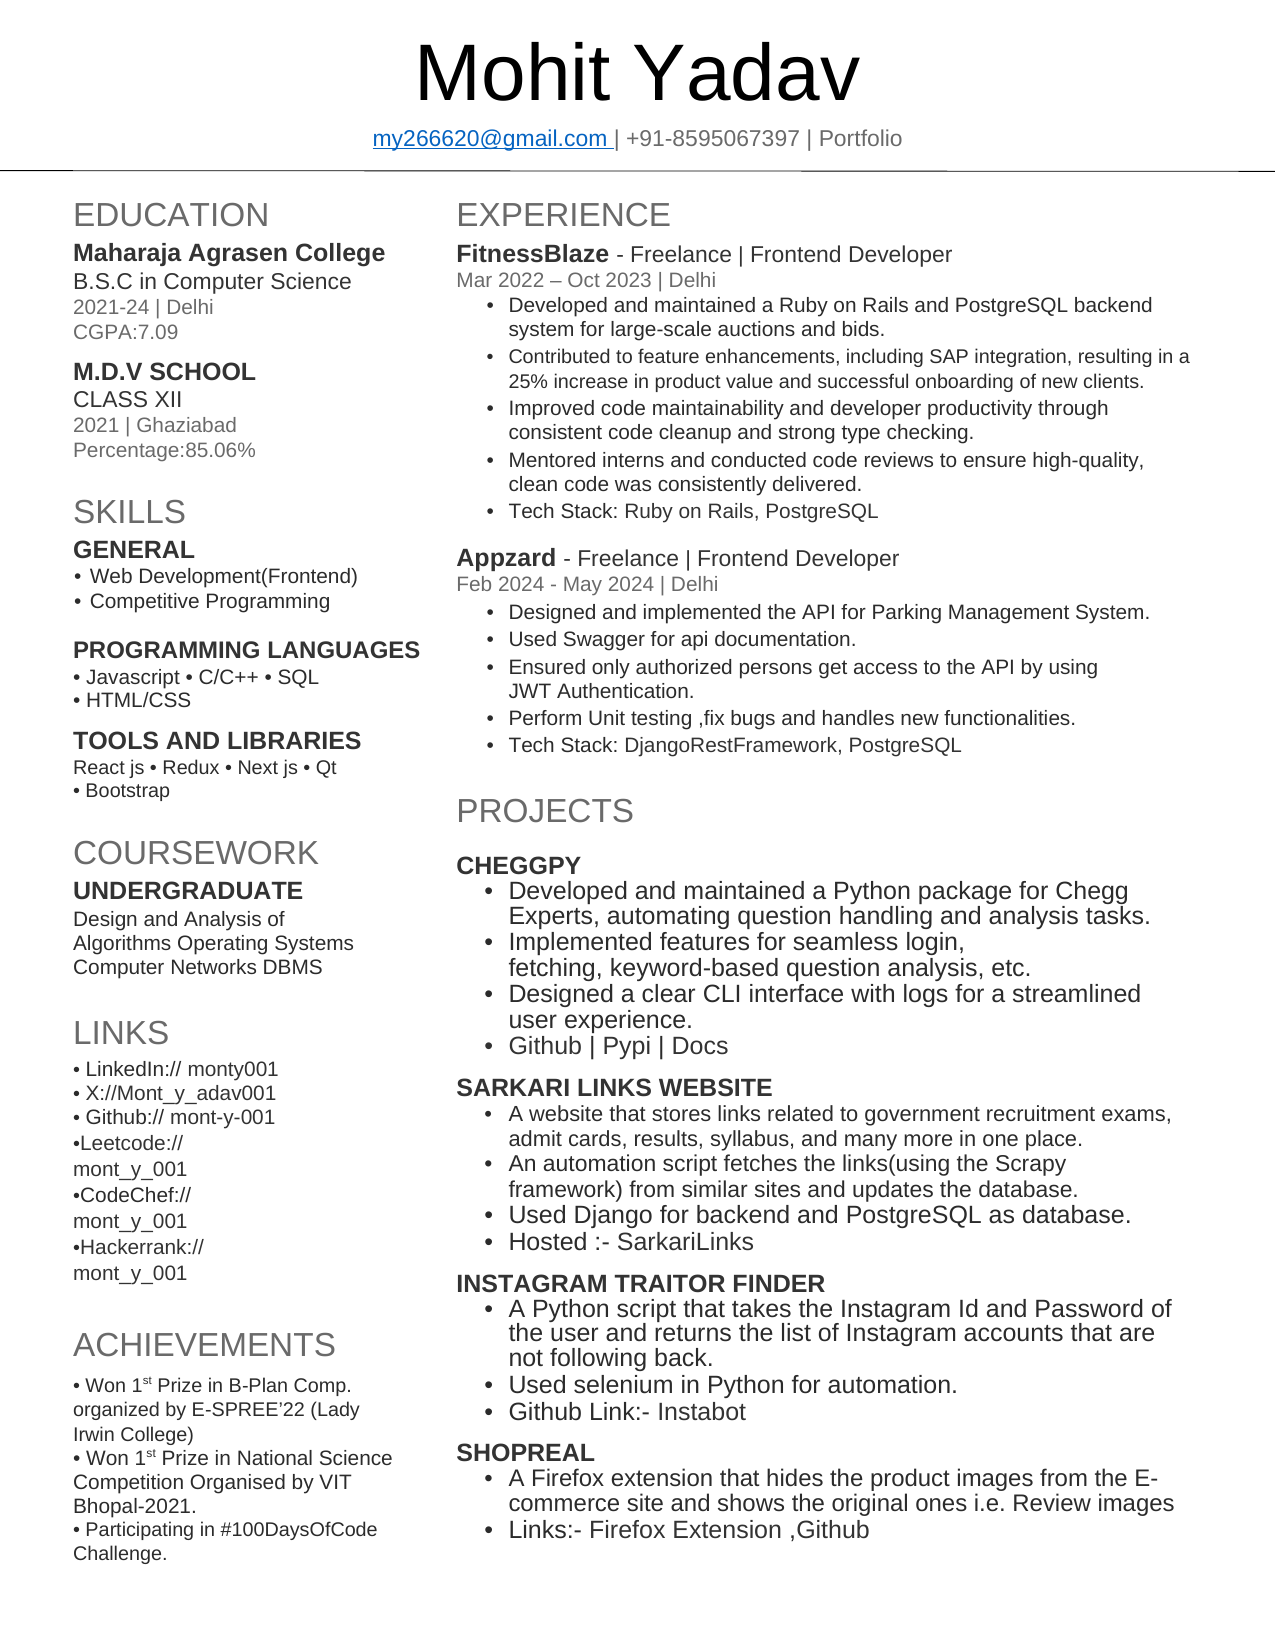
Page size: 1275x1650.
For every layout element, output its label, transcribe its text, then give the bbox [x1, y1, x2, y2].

list Designed a clear CLI interface with logs for a streamlined user experience. [484, 982, 1160, 1033]
list Tech Stack: DjangoRestFramework, PostgreSQL [486, 733, 1202, 757]
list Used selenium in Python for automation. [484, 1372, 1202, 1399]
text EDUCATION [73, 195, 435, 233]
text SHOPREAL [456, 1438, 1202, 1467]
text FitnessBlaze - Freelance | Frontend Developer [456, 239, 1202, 267]
text INSTAGRAM TRAITOR FINDER [456, 1269, 1202, 1298]
text • Won 1st Prize in National Science Competition Organised by VIT Bhopal-2021. [73, 1447, 410, 1517]
list A website that stores links related to government recruitment exams, admit cards, results, syllabus, and many more in one place. [484, 1102, 1189, 1151]
text Feb 2024 - May 2024 | Delhi [456, 572, 1202, 596]
text ACHIEVEMENTS [73, 1325, 435, 1364]
text COURSEWORK [73, 833, 435, 871]
text •Hackerrank://mont_y_001 [73, 1235, 283, 1285]
list An automation script fetches the links(using the Scrapy framework) from similar sites and updates the database. [484, 1151, 1096, 1203]
text 2021 | Ghaziabad [73, 413, 435, 437]
text • X://Mont_y_adav001 [73, 1081, 435, 1105]
text my266620@gmail.com | +91-8595067397 | Portfolio [73, 125, 1202, 151]
list A Python script that takes the Instagram Id and Password of the user and returns the list of Instagram accounts that are not following back. [484, 1298, 1175, 1372]
text LINKS [73, 1013, 435, 1051]
text SKILLS [73, 492, 435, 530]
text Percentage:85.06% [73, 438, 435, 462]
list A Firefox extension that hides the product images from the E-commerce site and shows the original ones i.e. Review images [484, 1467, 1177, 1517]
list Perform Unit testing ,fix bugs and handles new functionalities. [486, 706, 1202, 730]
text Design and Analysis of Algorithms Operating Systems Computer Networks DBMS [73, 907, 373, 979]
text React js • Redux • Next js • Qt [73, 756, 435, 779]
text UNDERGRADUATE [73, 876, 435, 905]
text M.D.V SCHOOL [73, 357, 435, 385]
text CLASS XII [73, 386, 435, 412]
text B.S.C in Computer Science [73, 268, 435, 294]
text Mar 2022 – Oct 2023 | Delhi [456, 268, 1202, 292]
list Used Django for backend and PostgreSQL as database. [484, 1203, 1202, 1229]
list Contributed to feature enhancements, including SAP integration, resulting in a 25% increase in product value and successful onboarding of new clients. [486, 345, 1194, 392]
list Designed and implemented the API for Parking Management System. [486, 600, 1202, 624]
text EXPERIENCE [456, 195, 1202, 233]
text CHEGGPY [456, 851, 1202, 880]
text •CodeChef://mont_y_001 [73, 1183, 283, 1233]
text • Participating in #100DaysOfCode Challenge. [73, 1517, 389, 1564]
text 2021-24 | Delhi CGPA:7.09 [73, 295, 269, 344]
list Used Swagger for api documentation. [486, 627, 1202, 651]
text Maharaja Agrasen College [73, 238, 435, 267]
text • HTML/CSS [73, 689, 408, 712]
text PROJECTS [456, 791, 1202, 830]
list Github | Pypi | Docs [484, 1033, 1202, 1060]
text • Github:// mont-y-001 [73, 1105, 283, 1129]
text SARKARI LINKS WEBSITE [456, 1073, 1202, 1102]
list Mentored interns and conducted code reviews to ensure high-quality, clean code was consistently delivered. [486, 448, 1167, 496]
list Github Link:- Instabot [484, 1399, 1202, 1426]
text • Bootstrap [73, 779, 435, 801]
text PROGRAMMING LANGUAGES [73, 636, 435, 663]
list Developed and maintained a Ruby on Rails and PostgreSQL backend system for large-scale auctions and bids. [486, 294, 1202, 341]
list Hosted :- SarkariLinks [484, 1229, 1202, 1256]
text Mohit Yadav [73, 26, 1202, 118]
text GENERAL [73, 535, 435, 564]
list Improved code maintainability and developer productivity through consistent code cleanup and strong type checking. [486, 397, 1185, 444]
list Developed and maintained a Python package for Chegg Experts, automating question handling and analysis tasks. [484, 880, 1181, 929]
list Tech Stack: Ruby on Rails, PostgreSQL [486, 499, 1202, 523]
text •Leetcode://mont_y_001 [73, 1131, 283, 1181]
text Appzard - Freelance | Frontend Developer [456, 543, 1202, 572]
text • Javascript • C/C++ • SQL [73, 665, 408, 689]
text • Won 1st Prize in B-Plan Comp. organized by E-SPREE’22 (Lady Irwin College) [73, 1373, 389, 1445]
text TOOLS AND LIBRARIES [73, 726, 435, 755]
text • LinkedIn:// monty001 [73, 1058, 435, 1081]
list Web Development(Frontend) [74, 564, 435, 588]
list Competitive Programming [74, 589, 435, 613]
list Implemented features for seamless login, fetching, keyword-based question analysis, etc. [484, 930, 1037, 981]
list Ensured only authorized persons get access to the API by using JWT Authentication. [486, 656, 1106, 703]
list Links:- Firefox Extension ,Github [484, 1517, 1202, 1544]
